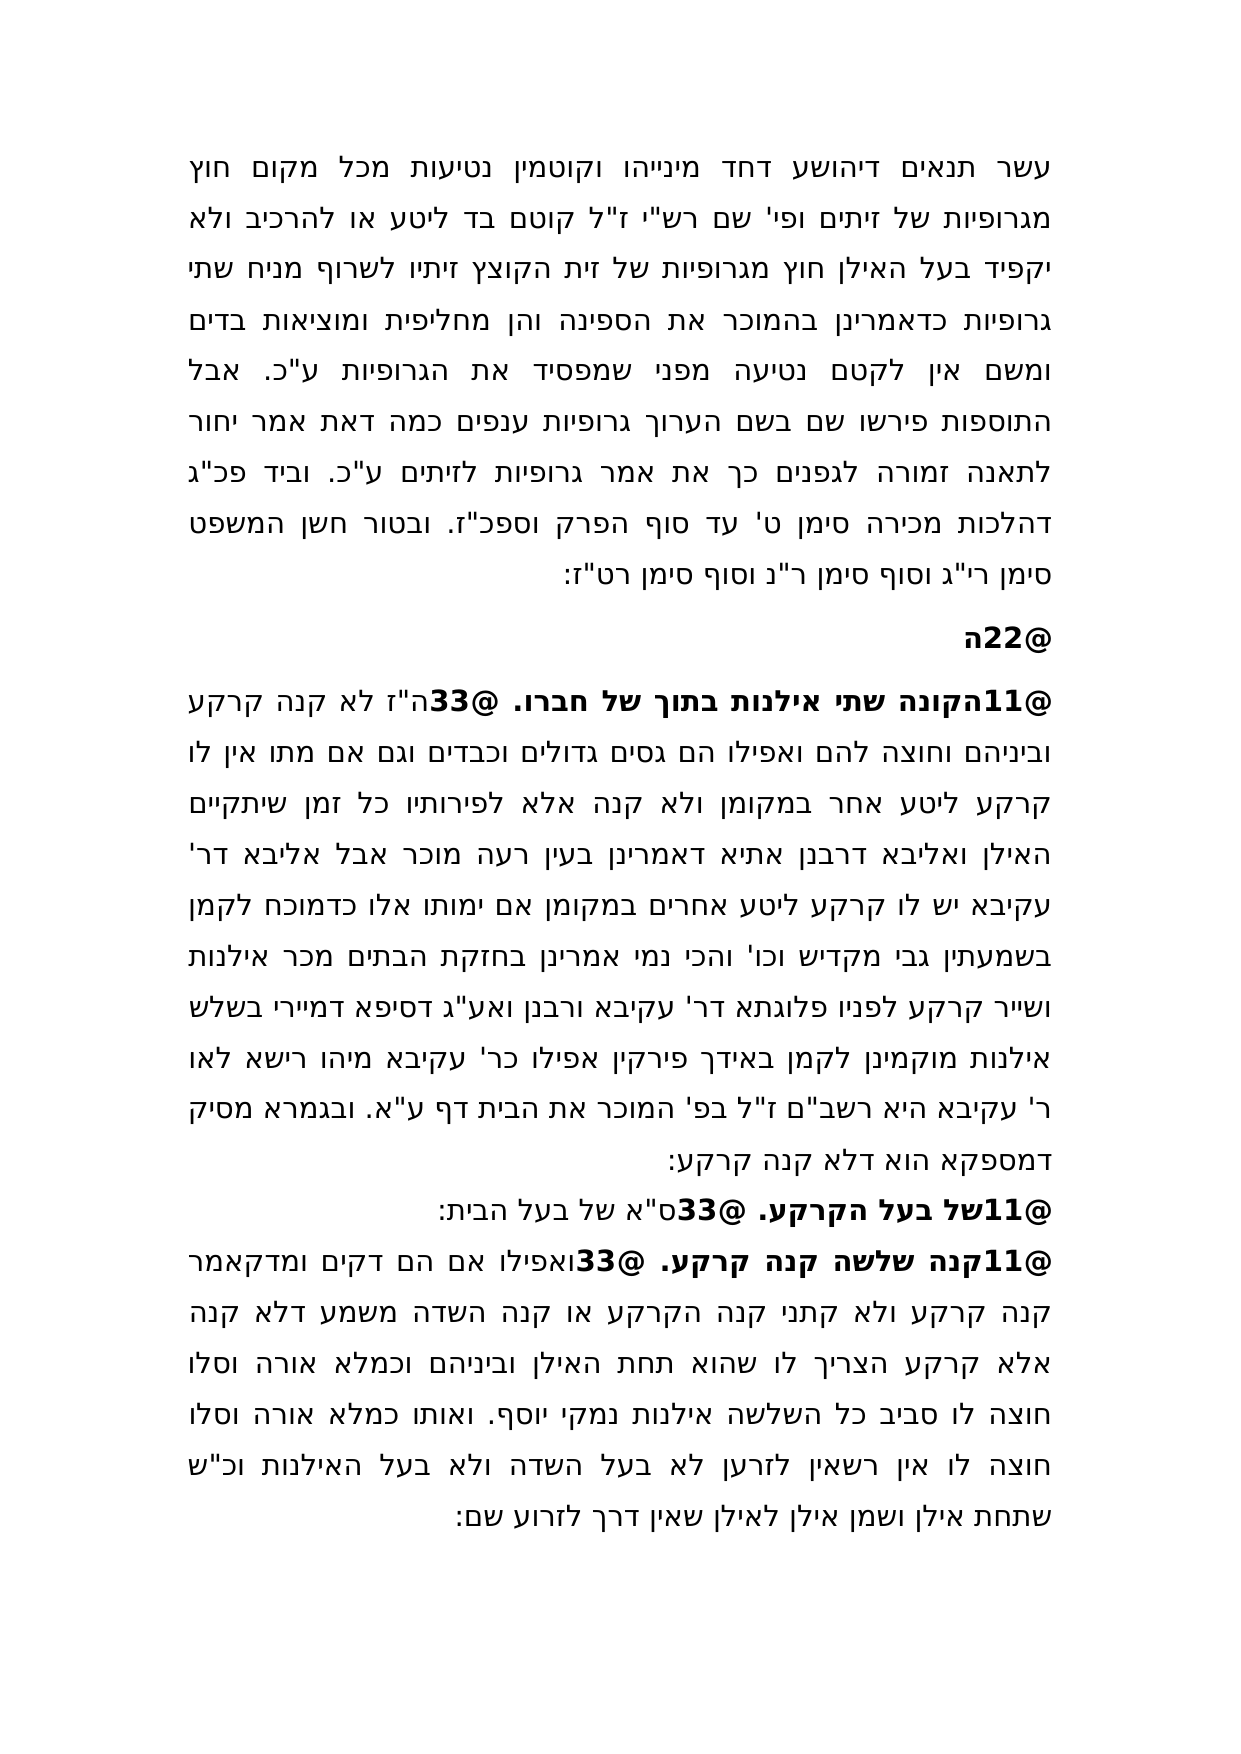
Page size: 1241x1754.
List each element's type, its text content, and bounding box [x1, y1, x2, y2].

text @11של בעל הקרקע. @33ס"א של בעל הבית: [187, 1194, 1053, 1228]
text @11הקונה שתי אילנות בתוך של חברו. @33ה"ז לא קנה קרקע וביניהם וחוצה להם ואפילו הם גסים גדולים וכבדים וגם אם מתו אין לו קרקע ליטע אחר במקומן ולא קנה אלא לפירותיו כל זמן שיתקיים האילן ואליבא דרבנן אתיא דאמרינן בעין רעה מוכר אבל אליבא דר' עקיבא יש לו קרקע ליטע אחרים במקומן אם ימותו אלו כדמוכח לקמן בשמעתין גבי מקדיש וכו' והכי נמי אמרינן בחזקת הבתים מכר אילנות ושייר קרקע לפניו פלוגתא דר' עקיבא ורבנן ואע"ג דסיפא דמיירי בשלש אילנות מוקמינן לקמן באידך פירקין אפילו כר' עקיבא מיהו רישא לאו ר' עקיבא היא רשב"ם ז"ל בפ' המוכר את הבית דף ע"א. ובגמרא מסיק דמספקא הוא דלא קנה קרקע: [187, 684, 1053, 1177]
subtitle @22ה [187, 621, 1053, 655]
text @11קנה שלשה קנה קרקע. @33ואפילו אם הם דקים ומדקאמר קנה קרקע ולא קתני קנה הקרקע או קנה השדה משמע דלא קנה אלא קרקע הצריך לו שהוא תחת האילן וביניהם וכמלא אורה וסלו חוצה לו סביב כל השלשה אילנות נמקי יוסף. ואותו כמלא אורה וסלו חוצה לו אין רשאין לזרען לא בעל השדה ולא בעל האילנות וכ"ש שתחת אילן ושמן אילן לאילן שאין דרך לזרוע שם: [187, 1245, 1053, 1533]
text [187, 150, 1053, 591]
